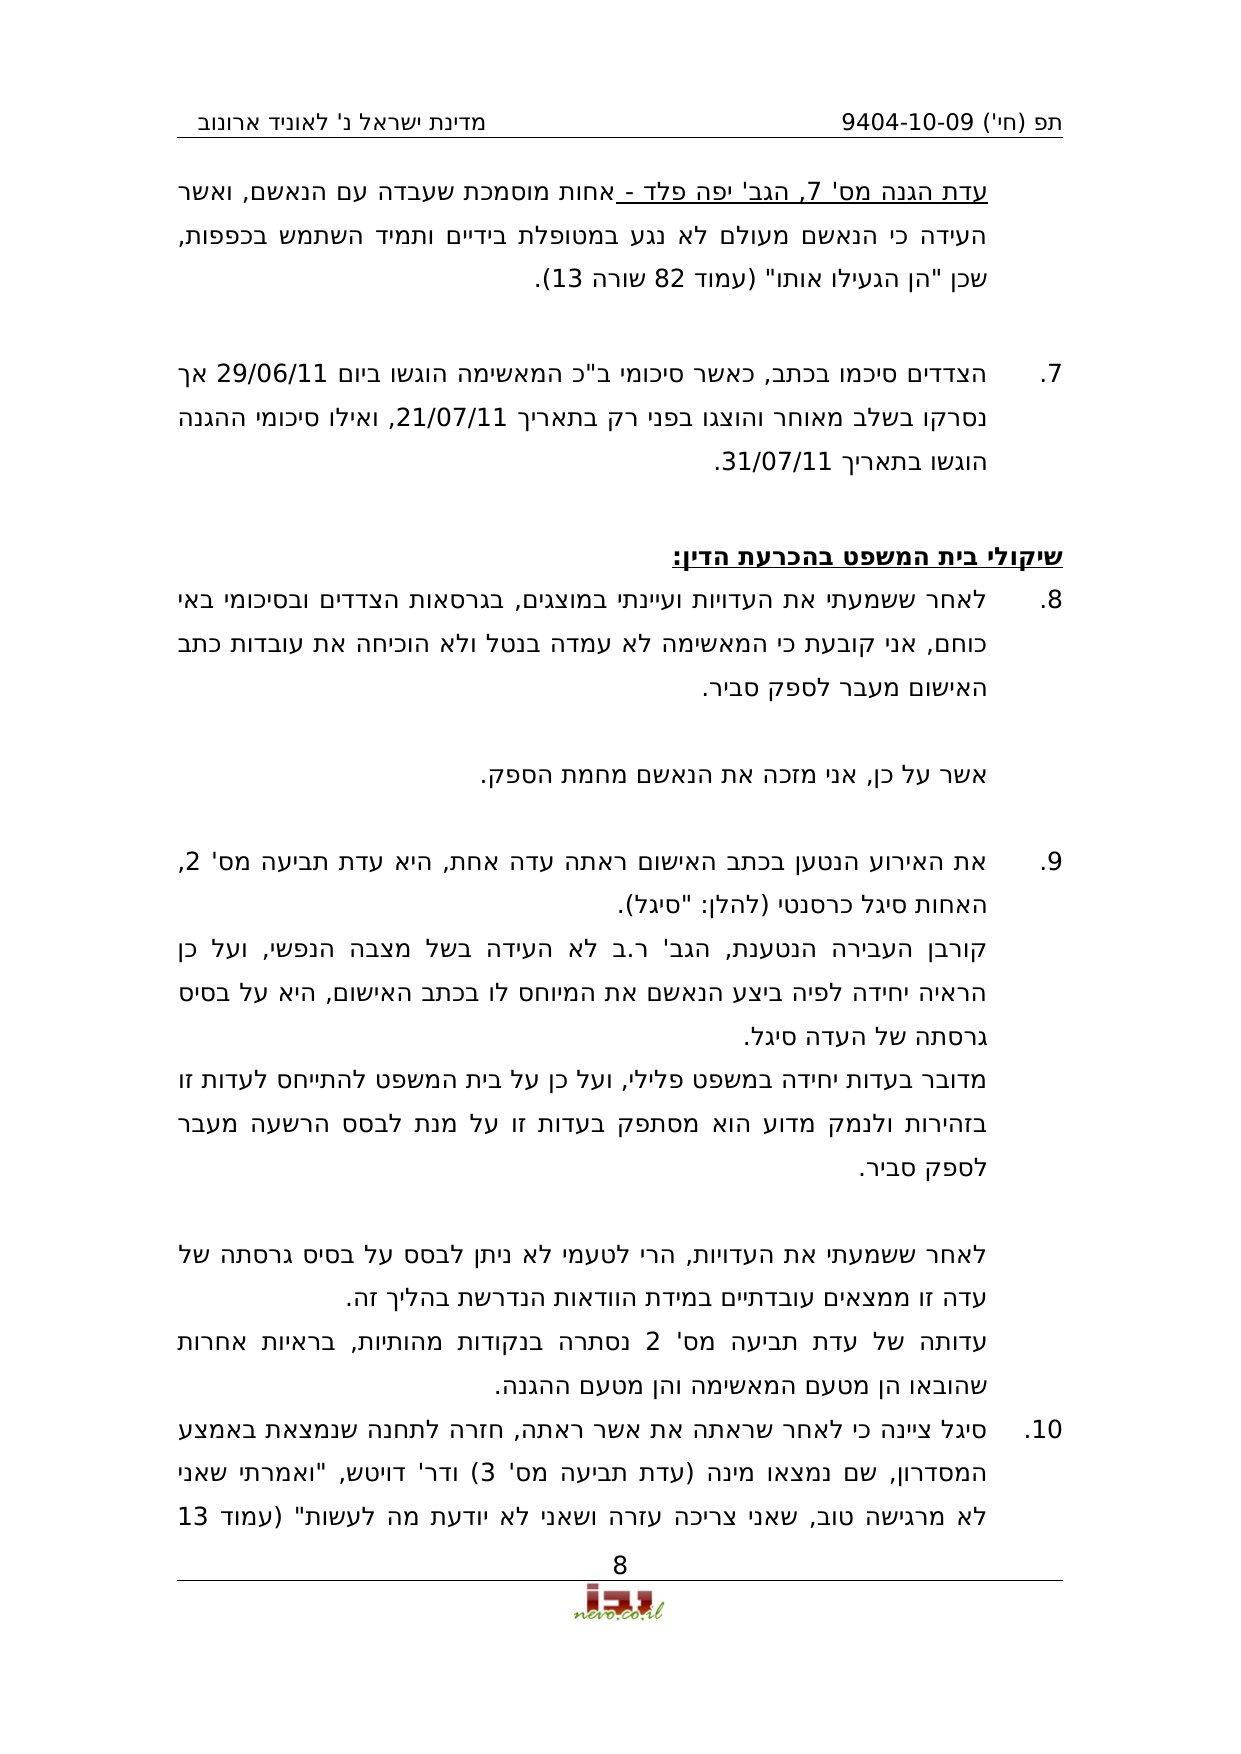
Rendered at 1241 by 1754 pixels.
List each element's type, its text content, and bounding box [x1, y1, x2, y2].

picture [574, 1583, 666, 1621]
text עדותה של עדת תביעה מס' 2 נסתרה בנקודות מהותיות, בראיות אחרות שהובאו הן מטעם המאשימה והן מטעם ההגנה. [177, 1327, 1063, 1400]
text לאחר ששמעתי את העדויות, הרי לטעמי לא ניתן לבסס על בסיס גרסתה של עדה זו ממצאים עובדתיים במידת הוודאות הנדרשת בהליך זה. [177, 1240, 1063, 1313]
text 7. הצדדים סיכמו בכתב, כאשר סיכומי ב"כ המאשימה הוגשו ביום 29/06/11 אך נסרקו בשלב מאוחר והוצגו בפני רק בתאריך 21/07/11, ואילו סיכומי ההגנה הוגשו בתאריך 31/07/11. [177, 359, 1063, 476]
text קורבן העבירה הנטענת, הגב' ר.ב לא העידה בשל מצבה הנפשי, ועל כן הראיה יחידה לפיה ביצע הנאשם את המיוחס לו בכתב האישום, היא על בסיס גרסתה של העדה סיגל. [177, 934, 1063, 1051]
text עדת הגנה מס' 7, הגב' יפה פלד - אחות מוסמכת שעבדה עם הנאשם, ואשר העידה כי הנאשם מעולם לא נגע במטופלת בידיים ותמיד השתמש בכפפות, שכן "הן הגעילו אותו" (עמוד 82 שורה 13). [177, 177, 988, 294]
text 9. את האירוע הנטען בכתב האישום ראתה עדה אחת, היא עדת תביעה מס' 2, האחות סיגל כרסנטי (להלן: "סיגל). [177, 847, 1063, 920]
text אשר על כן, אני מזכה את הנאשם מחמת הספק. [177, 760, 1063, 789]
text מדובר בעדות יחידה במשפט פלילי, ועל כן על בית המשפט להתייחס לעדות זו בזהירות ולנמק מדוע הוא מסתפק בעדות זו על מנת לבסס הרשעה מעבר לספק סביר. [177, 1066, 1063, 1182]
text שיקולי בית המשפט בהכרעת הדין: [177, 542, 1063, 571]
text 8. לאחר ששמעתי את העדויות ועיינתי במוצגים, בגרסאות הצדדים ובסיכומי באי כוחם, אני קובעת כי המאשימה לא עמדה בנטל ולא הוכיחה את עובדות כתב האישום מעבר לספק סביר. [177, 586, 1063, 702]
